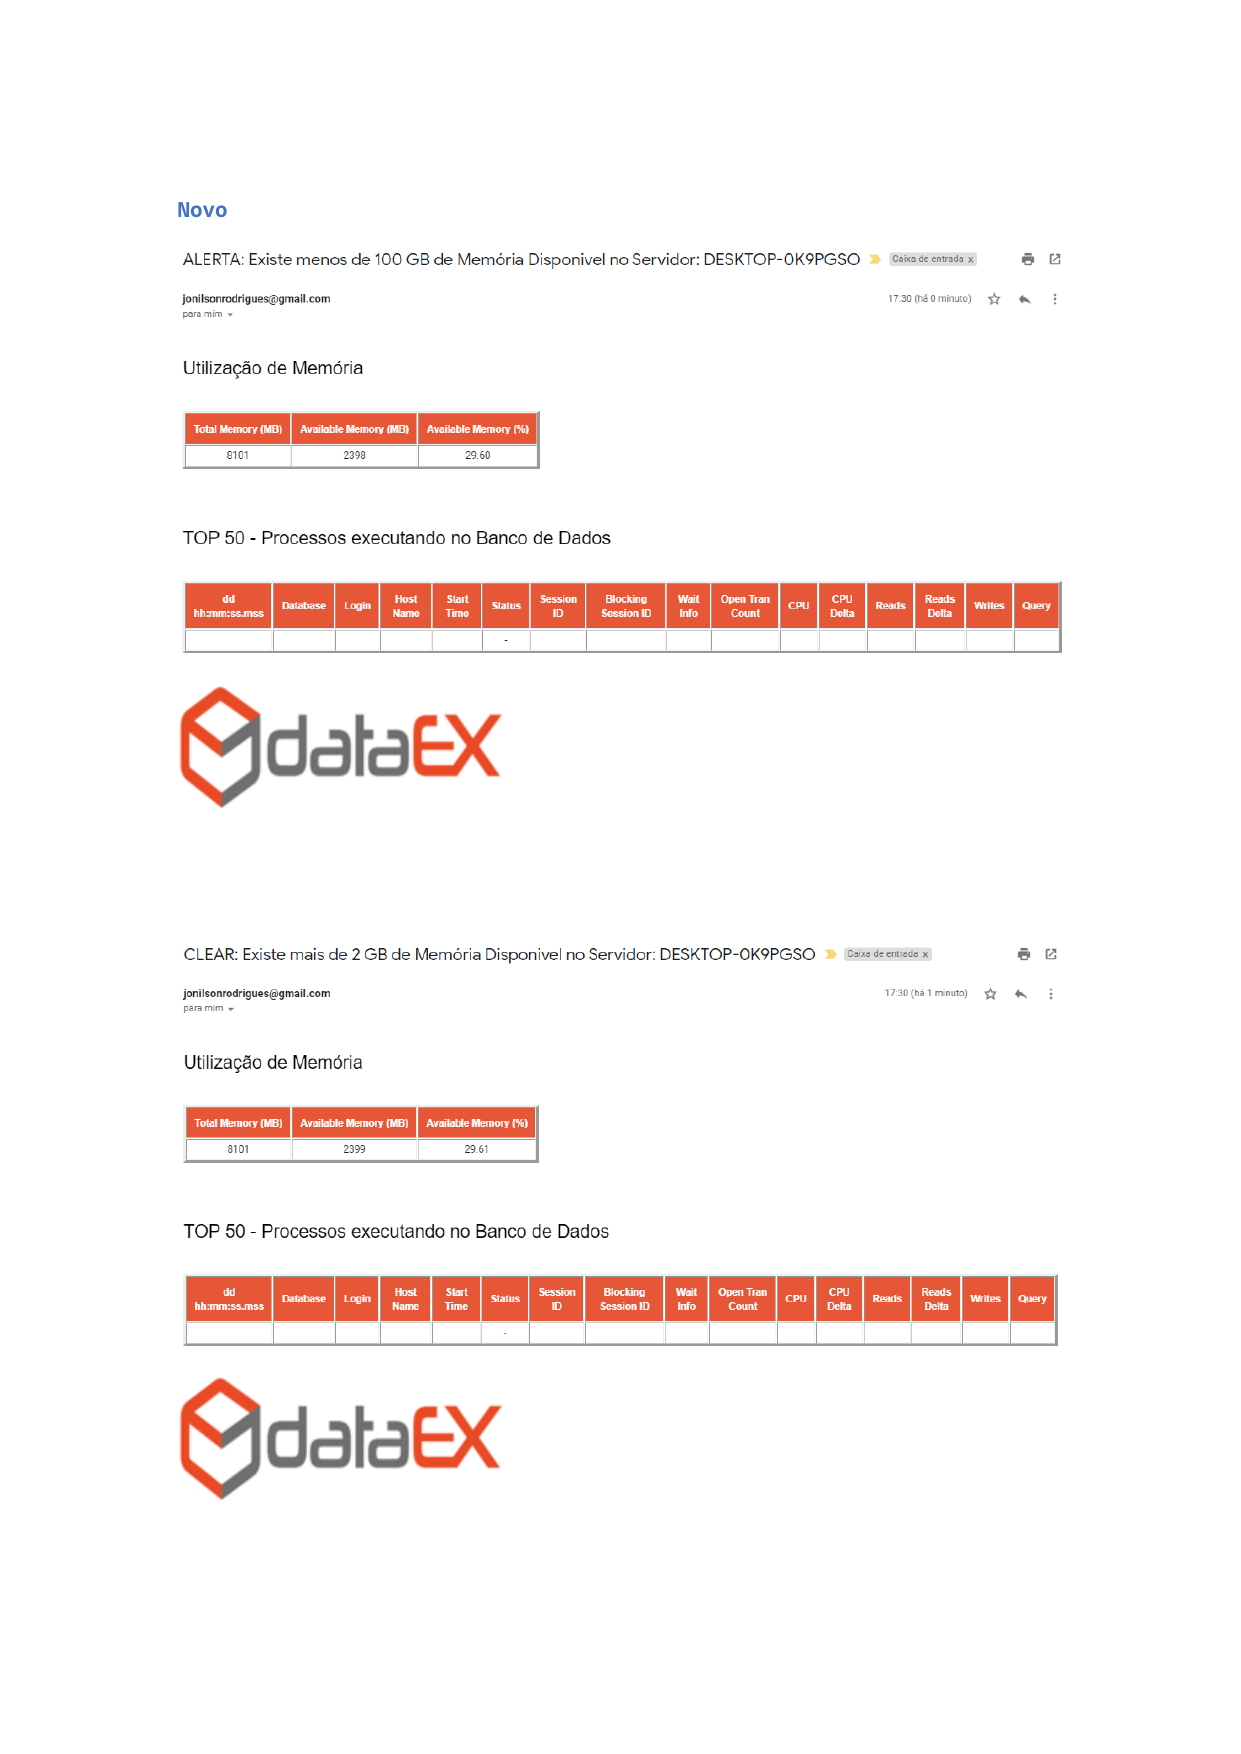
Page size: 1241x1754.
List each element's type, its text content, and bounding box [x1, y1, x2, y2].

picture [177, 1367, 510, 1511]
picture [177, 676, 510, 819]
text Novo [177, 195, 1063, 223]
picture [177, 938, 1063, 1349]
picture [177, 242, 1063, 658]
